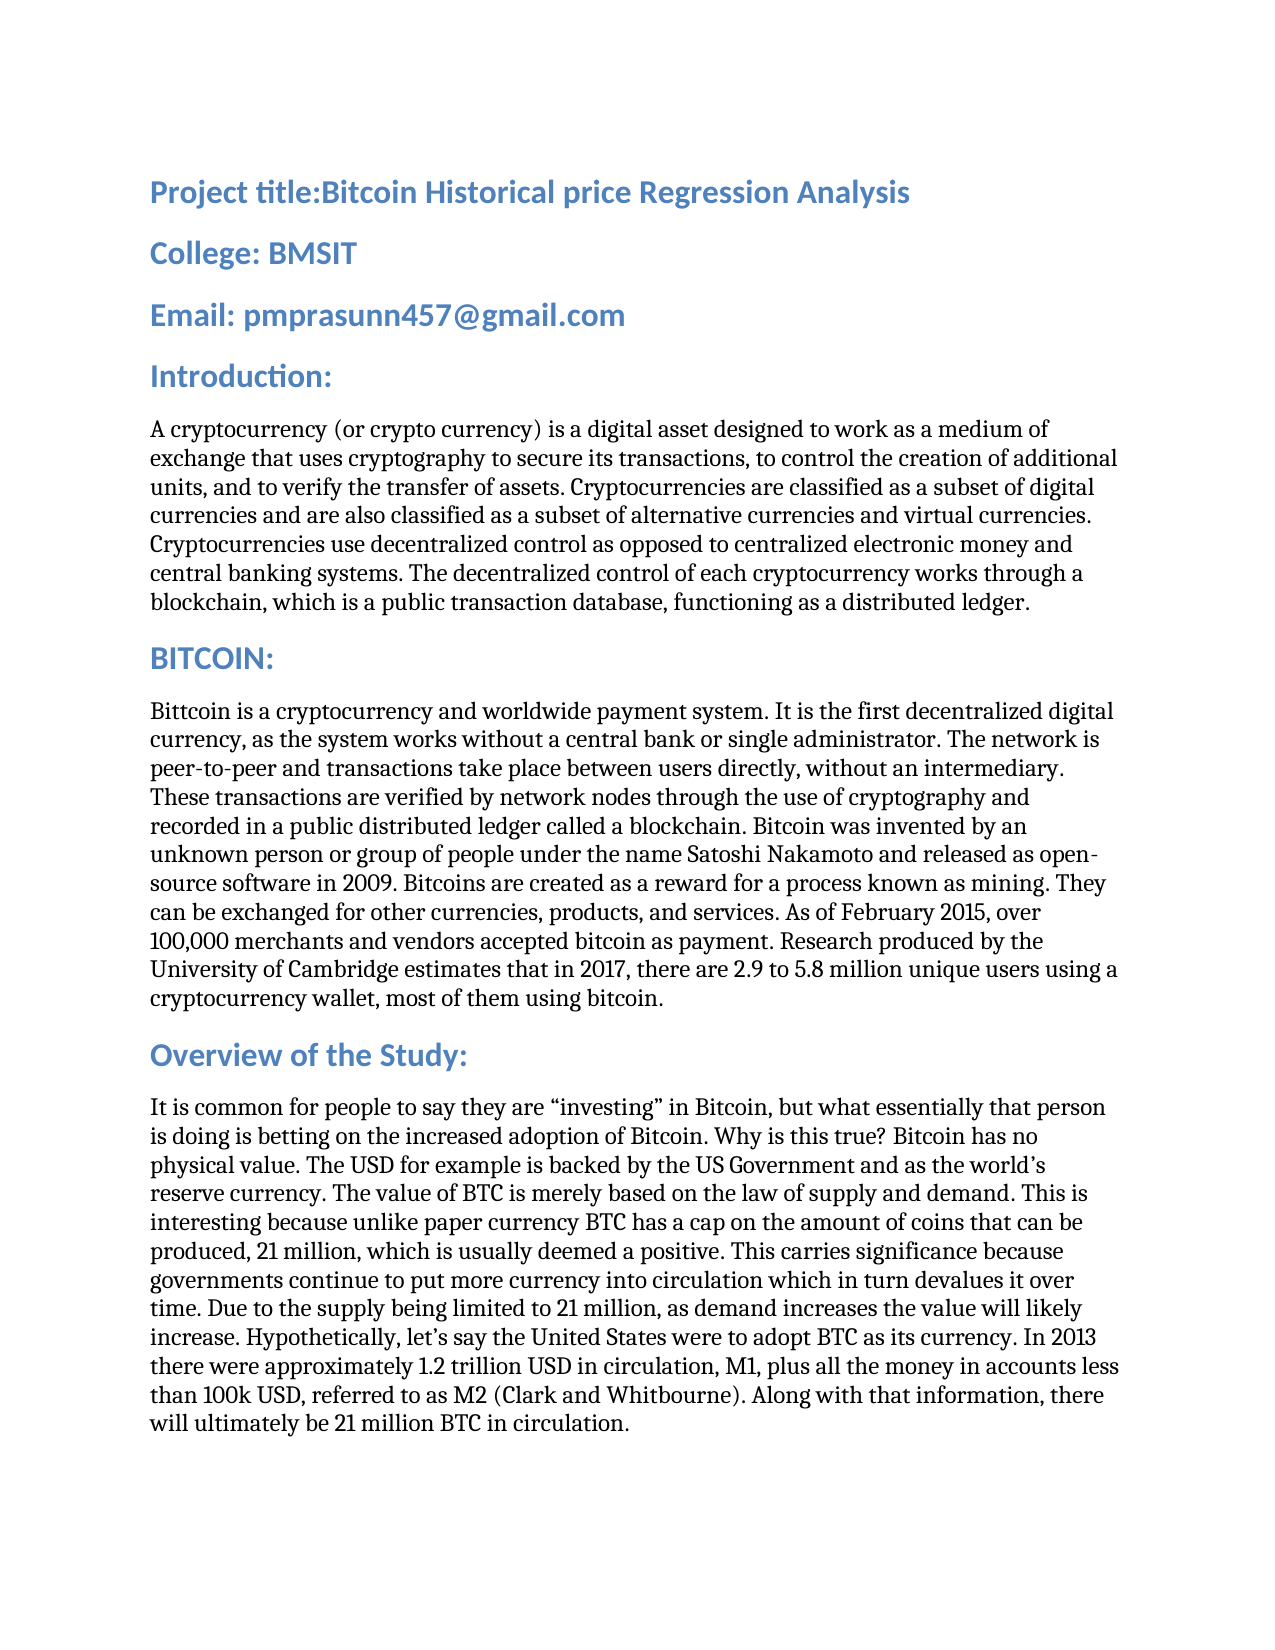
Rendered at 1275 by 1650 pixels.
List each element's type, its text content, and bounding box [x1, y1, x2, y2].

subtitle College: BMSIT [150, 232, 1125, 273]
text It is common for people to say they are “investing” in Bitcoin, but what essentially that person is doing is betting on the increased adoption of Bitcoin. Why is this true? Bitcoin has no physical value. The USD for example is backed by the US Government and as the world’s reserve currency. The value of BTC is merely based on the law of supply and demand. This is interesting because unlike paper currency BTC has a cap on the amount of coins that can be produced, 21 million, which is usually deemed a positive. This carries significance because governments continue to put more currency into circulation which in turn devalues it over time. Due to the supply being limited to 21 million, as demand increases the value will likely increase. Hypothetically, let’s say the United States were to adopt BTC as its currency. In 2013 there were approximately 1.2 trillion USD in circulation, M1, plus all the money in accounts less than 100k USD, referred to as M2 (Clark and Whitbourne). Along with that information, there will ultimately be 21 million BTC in circulation. [150, 1093, 1125, 1438]
subtitle BITCOIN: [150, 637, 1125, 678]
subtitle Email: pmprasunn457@gmail.com [150, 294, 1125, 335]
subtitle Project title:Bitcoin Historical price Regression Analysis [150, 171, 1125, 212]
subtitle Overview of the Study: [150, 1034, 1125, 1074]
text A cryptocurrency (or crypto currency) is a digital asset designed to work as a medium of exchange that uses cryptography to secure its transactions, to control the creation of additional units, and to verify the transfer of assets. Cryptocurrencies are classified as a subset of digital currencies and are also classified as a subset of alternative currencies and virtual currencies. Cryptocurrencies use decentralized control as opposed to centralized electronic money and central banking systems. The decentralized control of each cryptocurrency works through a blockchain, which is a public transaction database, functioning as a distributed ledger. [150, 415, 1125, 616]
subtitle Introduction: [150, 356, 1125, 396]
text Bittcoin is a cryptocurrency and worldwide payment system. It is the first decentralized digital currency, as the system works without a central bank or single administrator. The network is peer-to-peer and transactions take place between users directly, without an intermediary. These transactions are verified by network nodes through the use of cryptography and recorded in a public distributed ledger called a blockchain. Bitcoin was invented by an unknown person or group of people under the name Satoshi Nakamoto and released as open-source software in 2009. Bitcoins are created as a reward for a process known as mining. They can be exchanged for other currencies, products, and services. As of February 2015, over 100,000 merchants and vendors accepted bitcoin as payment. Research produced by the University of Cambridge estimates that in 2017, there are 2.9 to 5.8 million unique users using a cryptocurrency wallet, most of them using bitcoin. [150, 697, 1125, 1013]
